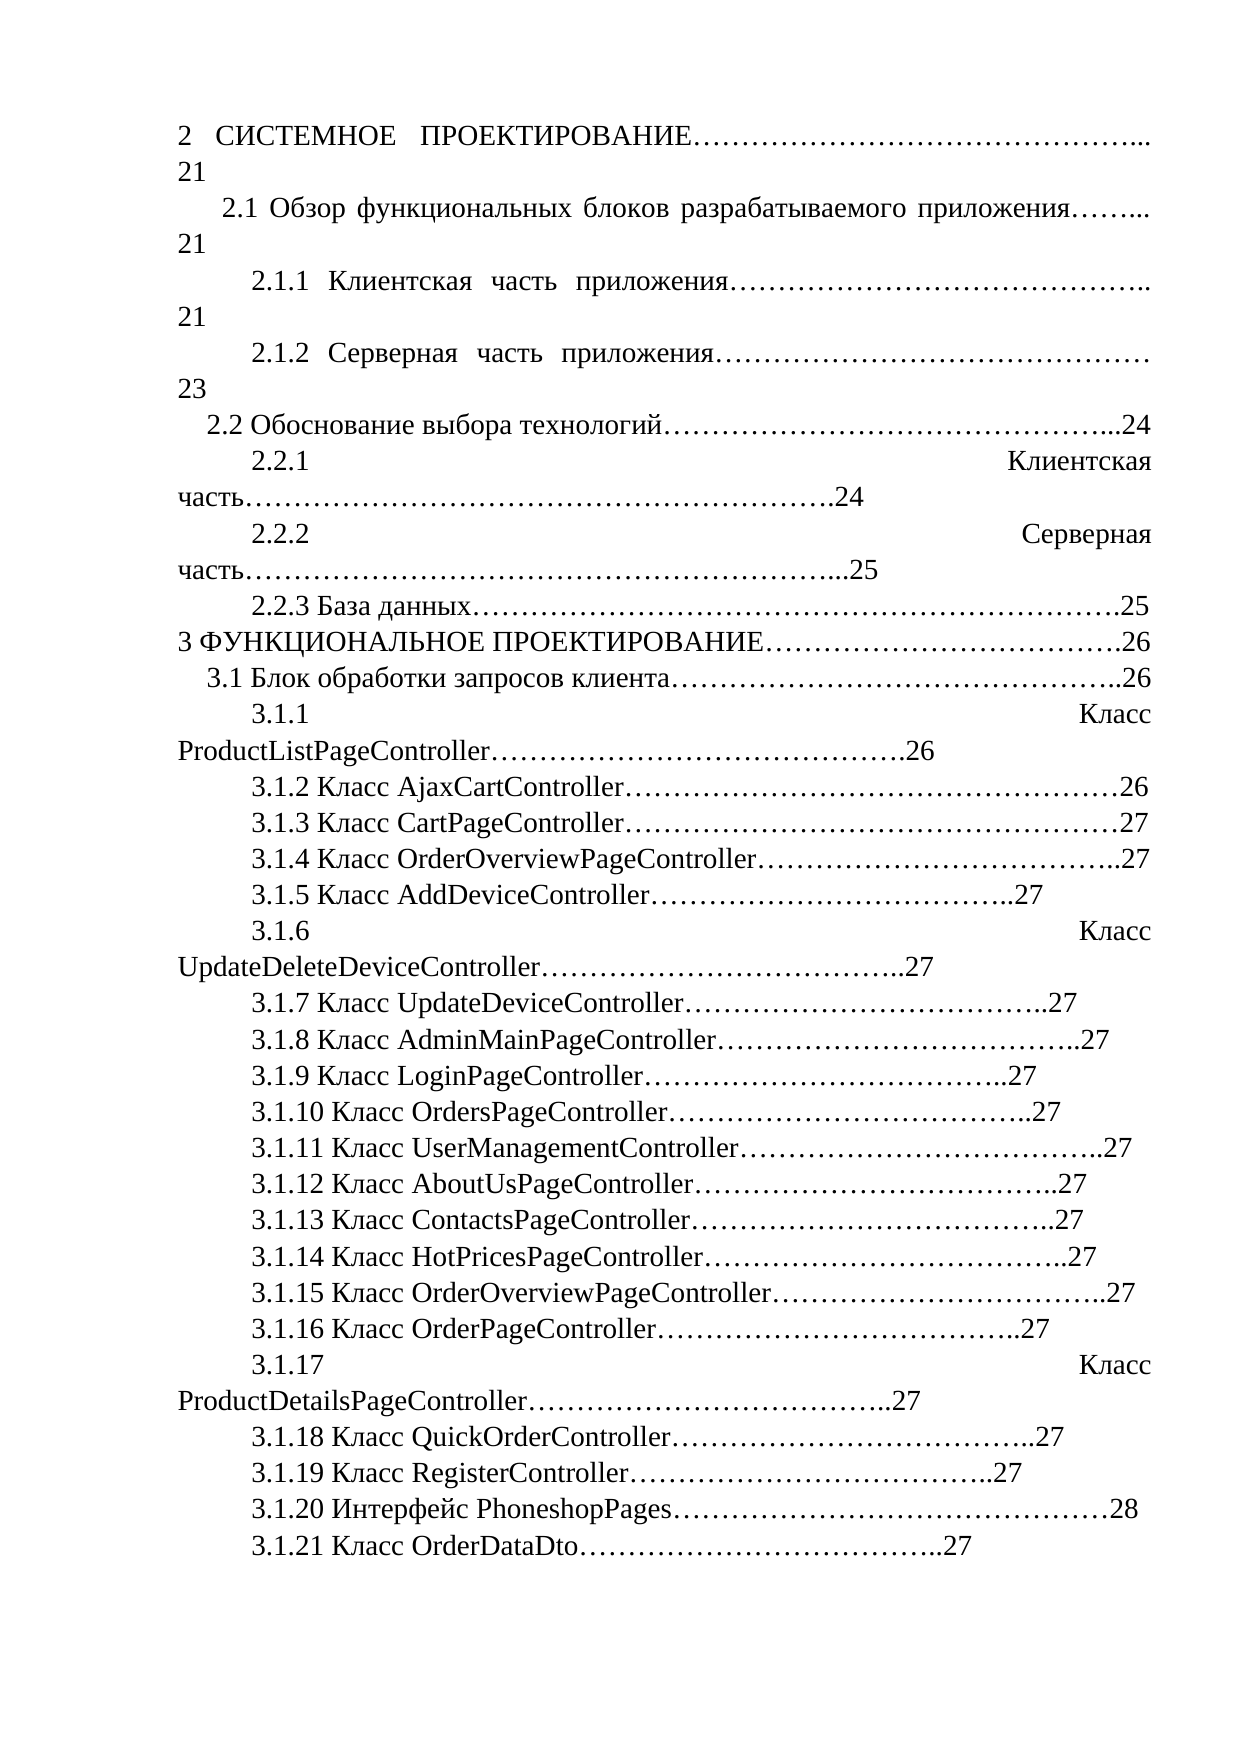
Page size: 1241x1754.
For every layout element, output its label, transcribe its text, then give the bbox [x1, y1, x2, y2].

text 2.2.3 База данных………………………………………………………….25 [177, 588, 1152, 622]
text 3.1.6 Класс UpdateDeleteDeviceController………………………………..27 [177, 913, 1152, 983]
text 3.1.11 Класс UserManagementController………………………………..27 [177, 1130, 1152, 1164]
text 2.2 Обоснование выбора технологий………………………………………...24 [177, 407, 1152, 441]
text 3.1.18 Класс QuickOrderController………………………………..27 [177, 1419, 1152, 1453]
text 3.1.8 Класс AdminMainPageController………………………………..27 [177, 1022, 1152, 1055]
text 2.1.1 Клиентская часть приложения…………………………………….. 21 [177, 263, 1152, 332]
text 2.2.2 Серверная часть……………………………………………………...25 [177, 516, 1152, 585]
text 3.1.12 Класс AboutUsPageController………………………………..27 [177, 1166, 1152, 1200]
text 2.2.1 Клиентская часть…………………………………………………….24 [177, 443, 1152, 513]
text 3.1.14 Класс HotPricesPageController………………………………..27 [177, 1239, 1152, 1272]
text 2.1 Обзор функциональных блоков разрабатываемого приложения……... 21 [177, 190, 1152, 260]
text 3.1.17 Класс ProductDetailsPageController………………………………..27 [177, 1347, 1152, 1417]
text 3.1.16 Класс OrderPageController………………………………..27 [177, 1311, 1152, 1344]
text 2 СИСТЕМНОЕ ПРОЕКТИРОВАНИЕ………………………………………... 21 [177, 118, 1152, 188]
text 3.1.3 Класс CartPageController……………………………………………27 [177, 805, 1152, 838]
text 3.1.10 Класс OrdersPageController………………………………..27 [177, 1094, 1152, 1128]
text 3.1.13 Класс ContactsPageController………………………………..27 [177, 1202, 1152, 1236]
text 3 ФУНКЦИОНАЛЬНОЕ ПРОЕКТИРОВАНИЕ……………………………….26 [177, 624, 1152, 658]
text 3.1.21 Класс OrderDataDto………………………………..27 [177, 1528, 1152, 1561]
text 3.1.7 Класс UpdateDeviceController………………………………..27 [177, 986, 1152, 1019]
text 3.1.20 Интерфейс PhoneshopPages………………………………………28 [177, 1492, 1152, 1525]
text 3.1.9 Класс LoginPageController………………………………..27 [177, 1058, 1152, 1091]
text 2.1.2 Серверная часть приложения……………………………………… 23 [177, 335, 1152, 405]
text 3.1 Блок обработки запросов клиента………………………………………..26 [177, 660, 1152, 694]
text 3.1.19 Класс RegisterController………………………………..27 [177, 1456, 1152, 1489]
text 3.1.4 Класс OrderOverviewPageController………………………………..27 [177, 841, 1152, 874]
text 3.1.2 Класс AjaxCartController……………………………………………26 [177, 769, 1152, 802]
text 3.1.5 Класс AddDeviceController………………………………..27 [177, 877, 1152, 911]
text 3.1.1 Класс ProductListPageController…………………………………….26 [177, 696, 1152, 766]
text 3.1.15 Класс OrderOverviewPageController……………………………..27 [177, 1275, 1152, 1308]
